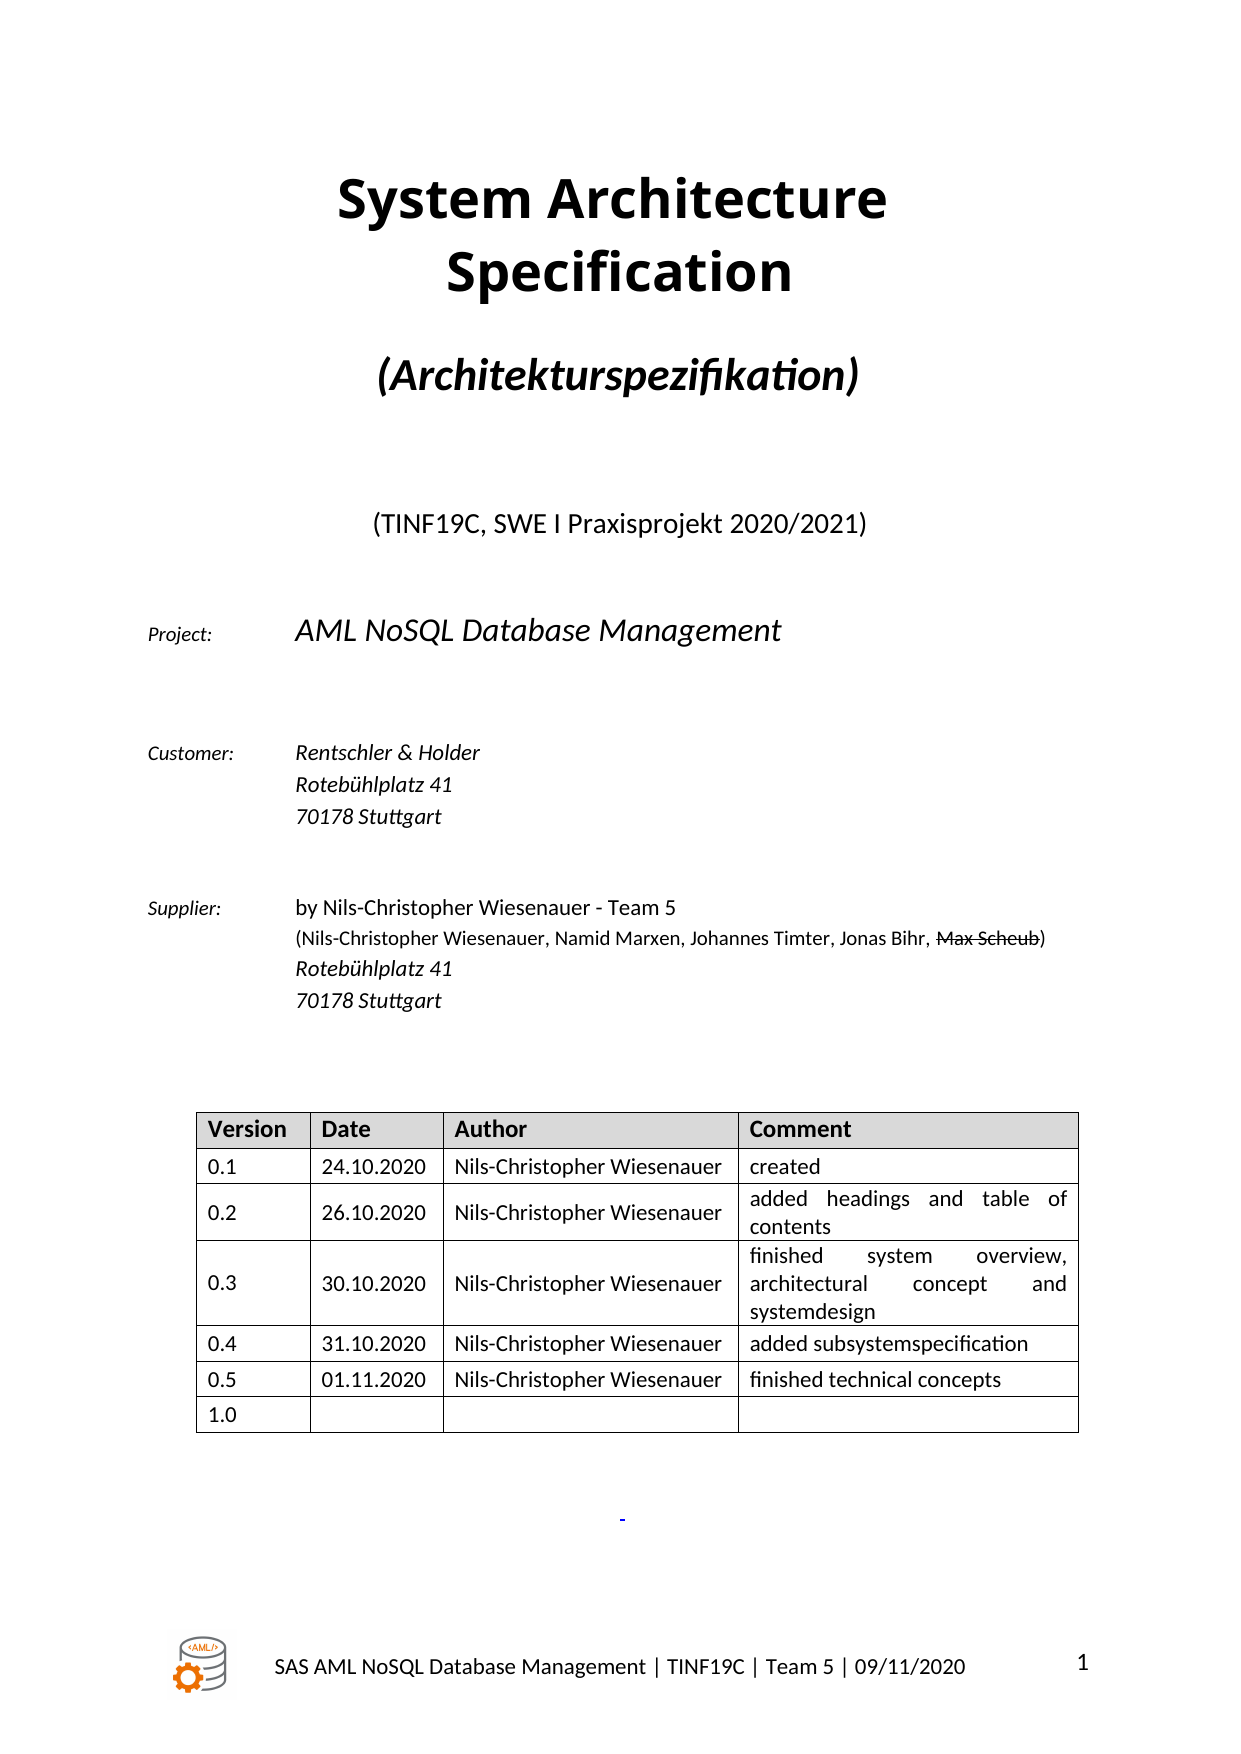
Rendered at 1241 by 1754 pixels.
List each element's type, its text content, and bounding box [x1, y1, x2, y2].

text (TINF19C, SWE I Praxisprojekt 2020/2021) [148, 505, 1092, 541]
text 70178 Stuttgart [148, 802, 1092, 830]
table_cell Nils-Christopher Wiesenauer [444, 1241, 738, 1325]
table_cell 0.5 [197, 1362, 310, 1396]
table_cell [444, 1397, 738, 1432]
table_cell 01.11.2020 [311, 1362, 443, 1396]
table_cell Nils-Christopher Wiesenauer [444, 1184, 738, 1240]
table_header Version [197, 1113, 310, 1148]
text Customer: Rentschler & Holder [148, 738, 1092, 766]
table_cell [739, 1397, 1078, 1432]
table_header Author [444, 1113, 738, 1148]
text (Architekturspezifikation) [148, 346, 1092, 402]
table_cell 24.10.2020 [311, 1149, 443, 1183]
table_cell 30.10.2020 [311, 1241, 443, 1325]
table_cell finished technical concepts [739, 1362, 1078, 1396]
table_cell Nils-Christopher Wiesenauer [444, 1362, 738, 1396]
table_cell 0.2 [197, 1184, 310, 1240]
table_cell Nils-Christopher Wiesenauer [444, 1149, 738, 1183]
table_cell 26.10.2020 [311, 1184, 443, 1240]
table_cell added subsystemspecification [739, 1326, 1078, 1361]
table_cell 1.0 [197, 1397, 310, 1432]
text Rotebühlplatz 41 [148, 770, 1092, 798]
table_cell finished system overview, architectural concept and systemdesign [739, 1241, 1078, 1325]
table_cell 0.3 [197, 1241, 310, 1325]
table_cell 31.10.2020 [311, 1326, 443, 1361]
table_header Comment [739, 1113, 1078, 1148]
text Supplier: by Nils-Christopher Wiesenauer - Team 5 (Nils-Christopher Wiesenauer, Namid Marxen, Johannes Timter, Jonas Bihr, Max Scheub) [148, 893, 1092, 951]
table_cell Nils-Christopher Wiesenauer [444, 1326, 738, 1361]
text Project: AML NoSQL Database Management [148, 609, 1092, 649]
table_cell [311, 1397, 443, 1432]
table_cell 0.1 [197, 1149, 310, 1183]
text Rotebühlplatz 41 [148, 954, 1092, 982]
picture [167, 1629, 238, 1700]
table_cell 0.4 [197, 1326, 310, 1361]
text 70178 Stuttgart [148, 987, 1092, 1015]
table_cell created [739, 1149, 1078, 1183]
table_header Date [311, 1113, 443, 1148]
text System Architecture Specification [148, 160, 1092, 333]
table_cell added headings and table of contents [739, 1184, 1078, 1240]
